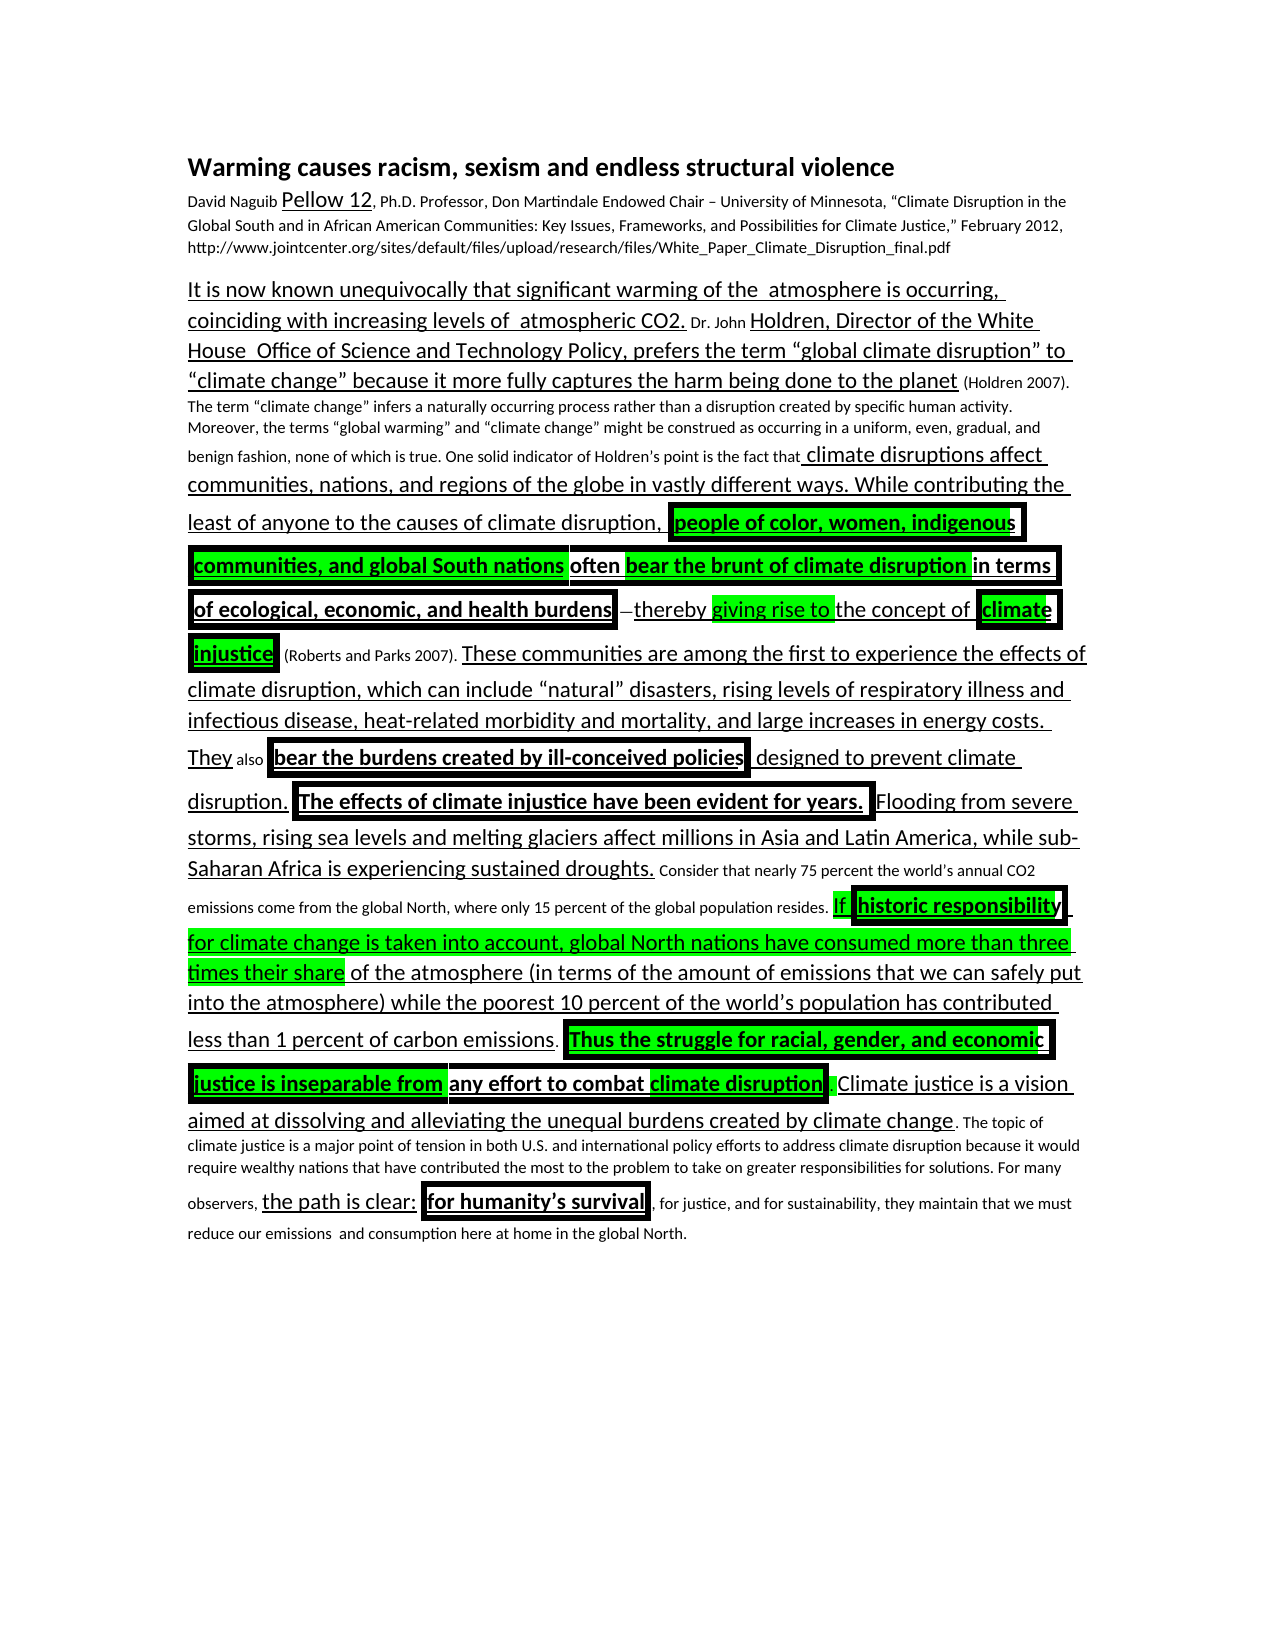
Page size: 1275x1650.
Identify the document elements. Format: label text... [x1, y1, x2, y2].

text David Naguib Pellow 12, Ph.D. Professor, Don Martindale Endowed Chair – University of Minnesota, “Climate Disruption in the Global South and in African American Communities: Key Issues, Frameworks, and Possibilities for Climate Justice,” February 2012, http://www.jointcenter.org/sites/default/files/upload/research/files/White_Paper_Climate_Disruption_final.pdf [187, 186, 1087, 257]
text It is now known unequivocally that significant warming of the atmosphere is occurring, coinciding with increasing levels of atmospheric CO2. Dr. John Holdren, Director of the White House Office of Science and Technology Policy, prefers the term “global climate disruption” to “climate change” because it more fully captures the harm being done to the planet (Holdren 2007). The term “climate change” infers a naturally occurring process rather than a disruption created by specific human activity. Moreover, the terms “global warming” and “climate change” might be construed as occurring in a uniform, even, gradual, and benign fashion, none of which is true. One solid indicator of Holdren’s point is the fact that climate disruptions affect communities, nations, and regions of the globe in vastly different ways. While contributing the least of anyone to the causes of climate disruption, people of color, women, indigenous communities, and global South nations often bear the brunt of climate disruption in terms of ecological, economic, and health burdens—thereby giving rise to the concept of climate injustice (Roberts and Parks 2007). These communities are among the first to experience the effects of climate disruption, which can include “natural” disasters, rising levels of respiratory illness and infectious disease, heat-related morbidity and mortality, and large increases in energy costs. They also bear the burdens created by ill-conceived policies designed to prevent climate disruption. The effects of climate injustice have been evident for years. Flooding from severe storms, rising sea levels and melting glaciers affect millions in Asia and Latin America, while sub-Saharan Africa is experiencing sustained droughts. Consider that nearly 75 percent the world’s annual CO2 emissions come from the global North, where only 15 percent of the global population resides. If historic responsibility for climate change is taken into account, global North nations have consumed more than three times their share of the atmosphere (in terms of the amount of emissions that we can safely put into the atmosphere) while the poorest 10 percent of the world’s population has contributed less than 1 percent of carbon emissions. Thus the struggle for racial, gender, and economic justice is inseparable from any effort to combat climate disruption. Climate justice is a vision aimed at dissolving and alleviating the unequal burdens created by climate change. The topic of climate justice is a major point of tension in both U.S. and international policy efforts to address climate disruption because it would require wealthy nations that have contributed the most to the problem to take on greater responsibilities for solutions. For many observers, the path is clear: for humanity’s survival, for justice, and for sustainability, they maintain that we must reduce our emissions and consumption here at home in the global North. [187, 276, 1087, 1243]
subtitle Warming causes racism, sexism and endless structural violence [187, 150, 1087, 183]
